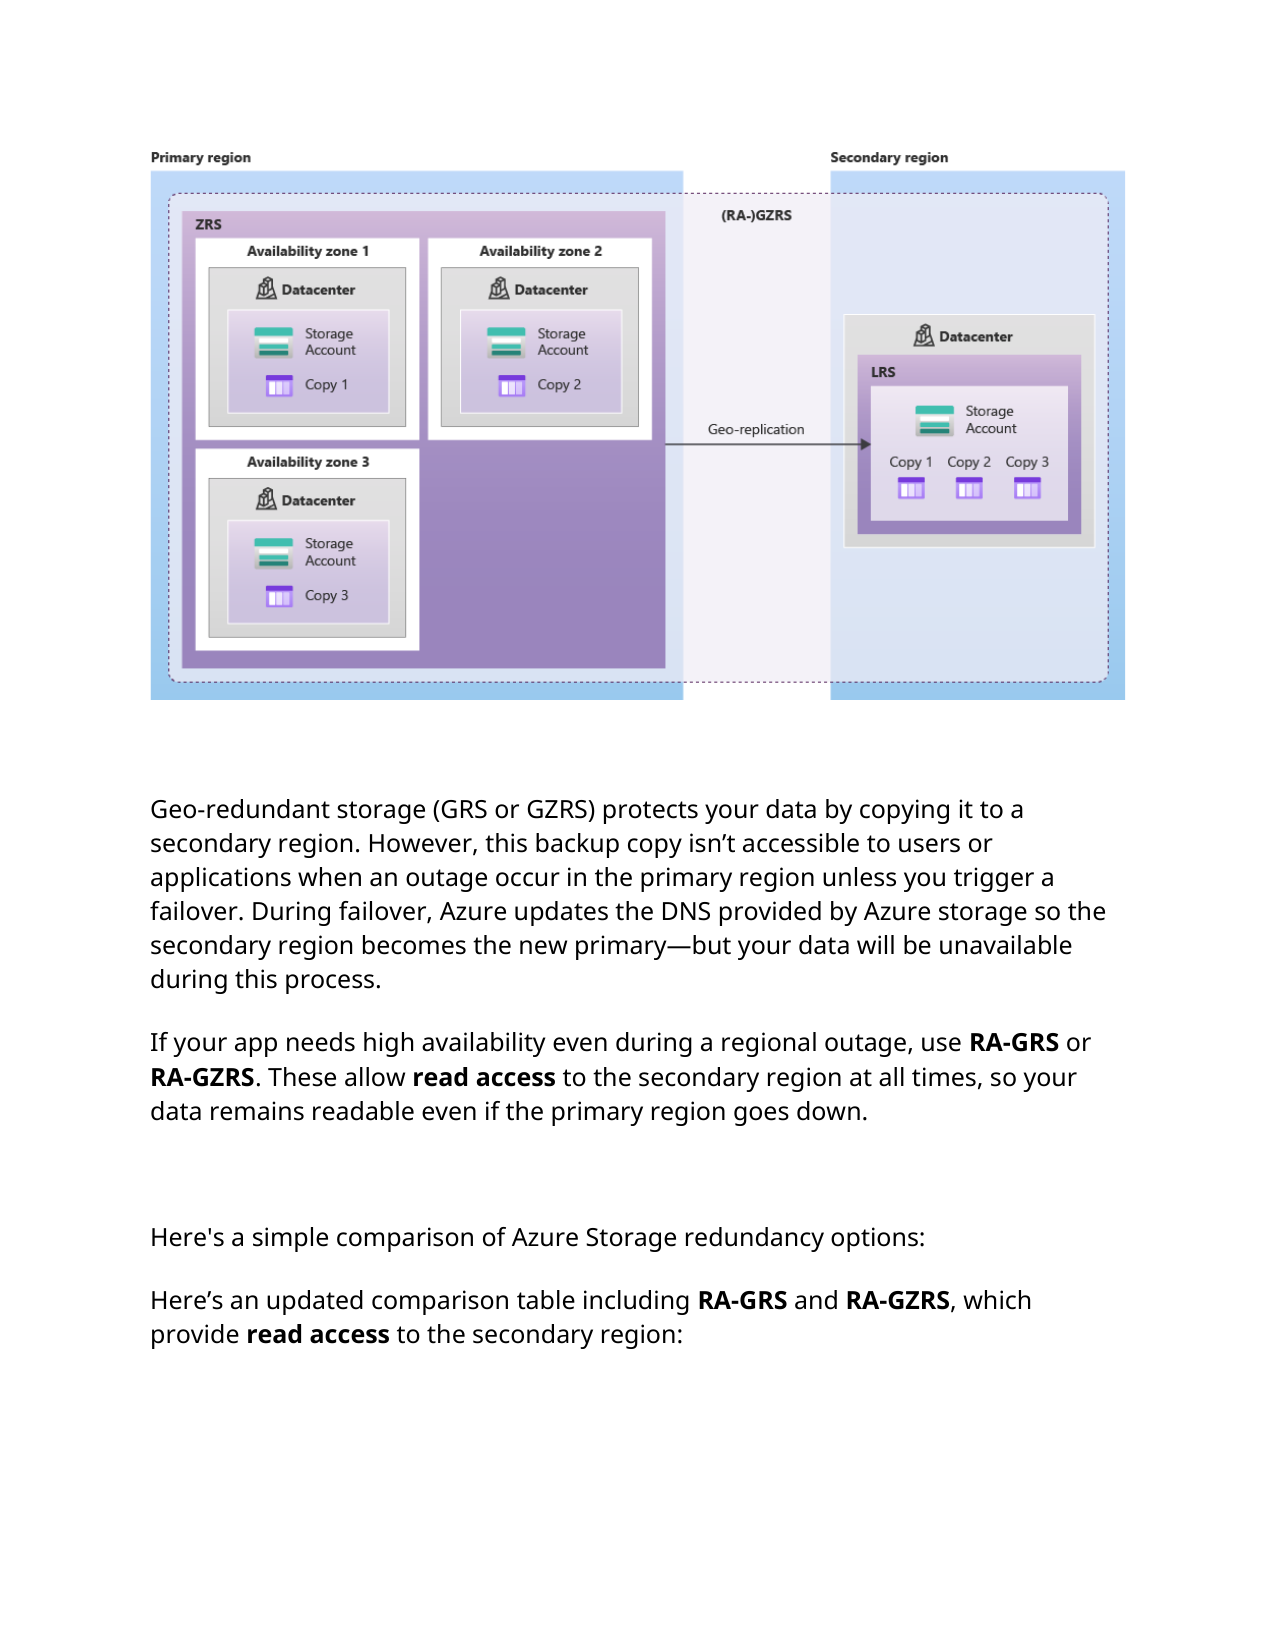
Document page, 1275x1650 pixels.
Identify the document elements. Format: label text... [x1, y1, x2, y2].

text Here’s an updated comparison table including RA-GRS and RA-GZRS, which provide read access to the secondary region: [150, 1283, 1125, 1351]
picture [150, 150, 1125, 700]
text Here's a simple comparison of Azure Storage redundancy options: [150, 1220, 1125, 1254]
text Geo-redundant storage (GRS or GZRS) protects your data by copying it to a secondary region. However, this backup copy isn’t accessible to users or applications when an outage occur in the primary region unless you trigger a failover. During failover, Azure updates the DNS provided by Azure storage so the secondary region becomes the new primary—but your data will be unavailable during this process. [150, 792, 1125, 996]
text If your app needs high availability even during a regional outage, use RA-GRS or RA-GZRS. These allow read access to the secondary region at all times, so your data remains readable even if the primary region goes down. [150, 1025, 1125, 1127]
